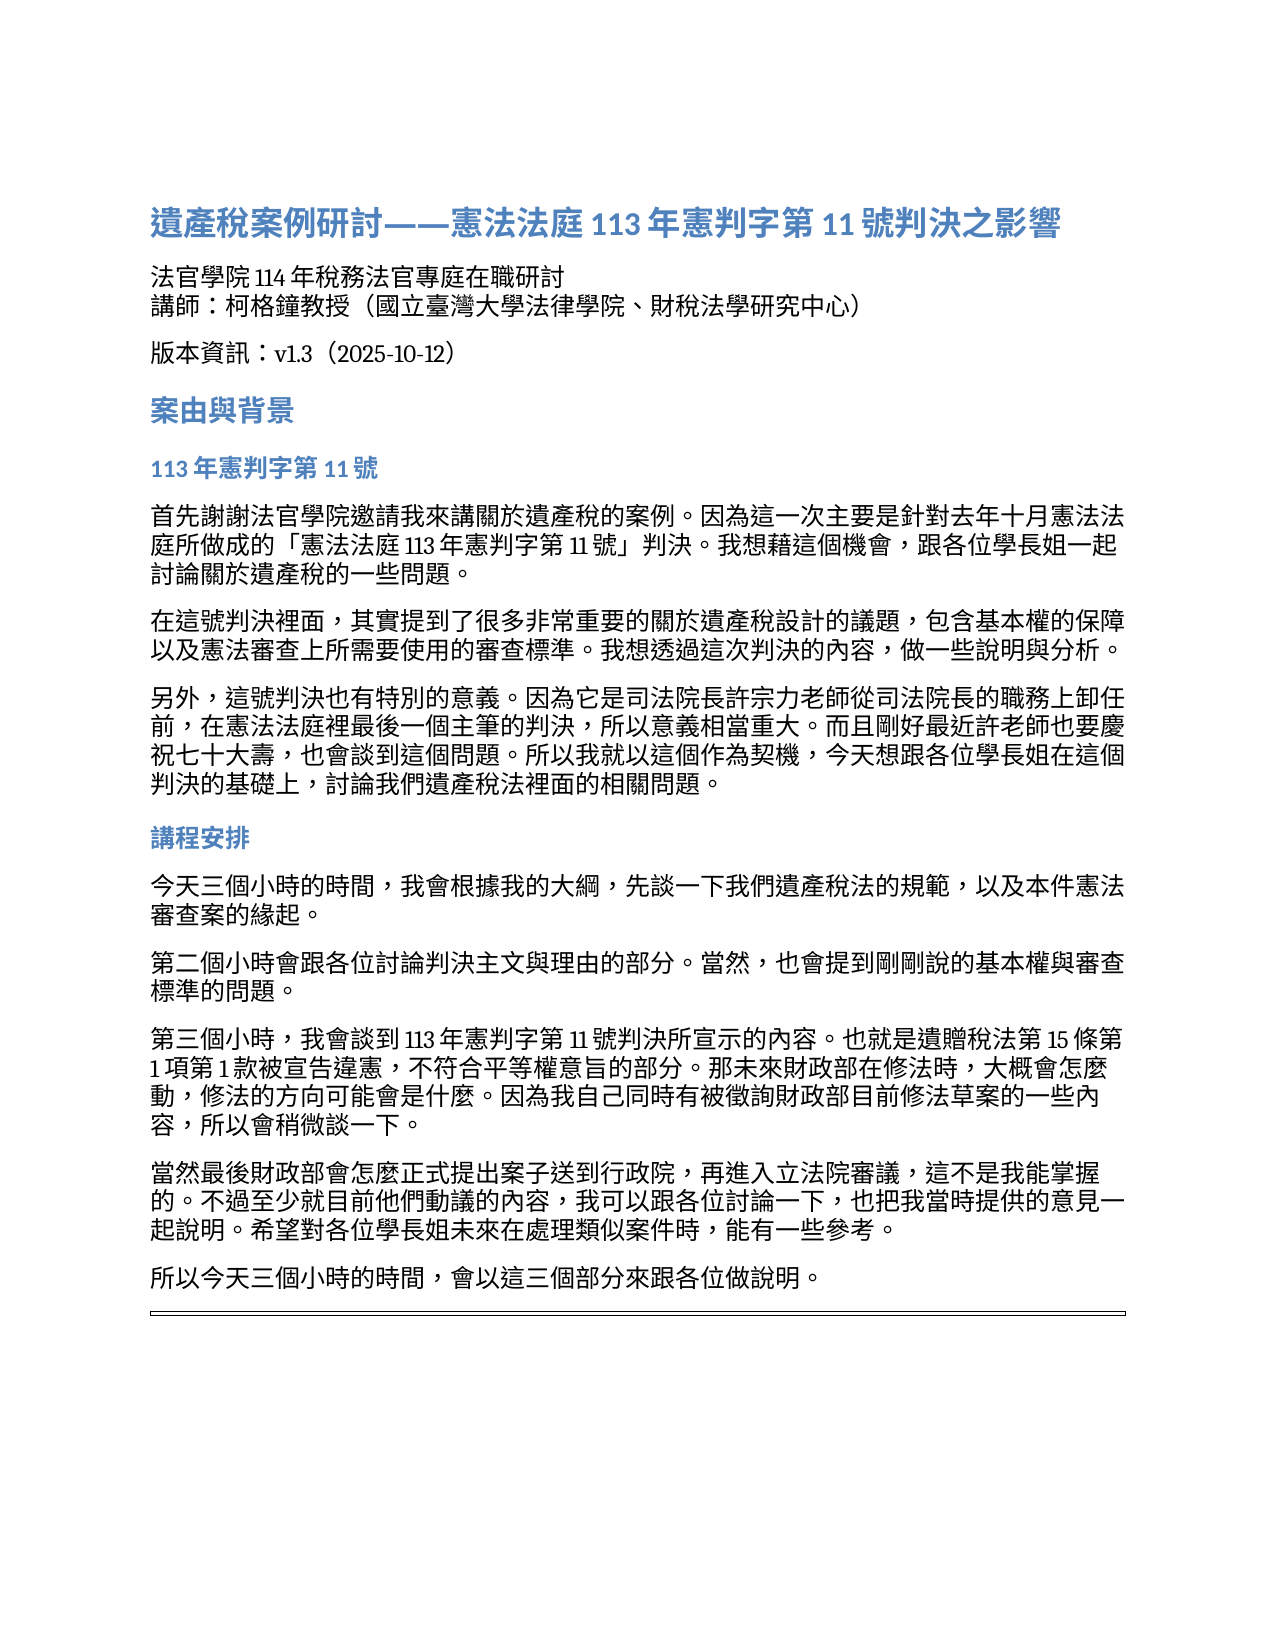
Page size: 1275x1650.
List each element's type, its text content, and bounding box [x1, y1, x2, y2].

text 第二個小時會跟各位討論判決主文與理由的部分。當然，也會提到剛剛說的基本權與審查標準的問題。 [150, 949, 1125, 1007]
text 當然最後財政部會怎麼正式提出案子送到行政院，再進入立法院審議，這不是我能掌握的。不過至少就目前他們動議的內容，我可以跟各位討論一下，也把我當時提供的意見一起說明。希望對各位學長姐未來在處理類似案件時，能有一些參考。 [150, 1159, 1125, 1246]
subtitle 113年憲判字第11號 [150, 451, 1125, 484]
subtitle 案由與背景 [150, 390, 1125, 430]
text 版本資訊：v1.3（2025-10-12） [150, 340, 1125, 369]
text 另外，這號判決也有特別的意義。因為它是司法院長許宗力老師從司法院長的職務上卸任前，在憲法法庭裡最後一個主筆的判決，所以意義相當重大。而且剛好最近許老師也要慶祝七十大壽，也會談到這個問題。所以我就以這個作為契機，今天想跟各位學長姐在這個判決的基礎上，討論我們遺產稅法裡面的相關問題。 [150, 684, 1125, 799]
text 在這號判決裡面，其實提到了很多非常重要的關於遺產稅設計的議題，包含基本權的保障以及憲法審查上所需要使用的審查標準。我想透過這次判決的內容，做一些說明與分析。 [150, 608, 1125, 666]
text 今天三個小時的時間，我會根據我的大綱，先談一下我們遺產稅法的規範，以及本件憲法審查案的緣起。 [150, 873, 1125, 931]
text 所以今天三個小時的時間，會以這三個部分來跟各位做說明。 [150, 1264, 1125, 1293]
text 首先謝謝法官學院邀請我來講關於遺產稅的案例。因為這一次主要是針對去年十月憲法法庭所做成的「憲法法庭113年憲判字第11號」判決。我想藉這個機會，跟各位學長姐一起討論關於遺產稅的一些問題。 [150, 503, 1125, 589]
text 法官學院114年稅務法官專庭在職研討 講師：柯格鐘教授（國立臺灣大學法律學院、財稅法學研究中心） [150, 264, 1125, 322]
text 第三個小時，我會談到113年憲判字第11號判決所宣示的內容。也就是遺贈稅法第15條第1項第1款被宣告違憲，不符合平等權意旨的部分。那未來財政部在修法時，大概會怎麼動，修法的方向可能會是什麼。因為我自己同時有被徵詢財政部目前修法草案的一些內容，所以會稍微談一下。 [150, 1026, 1125, 1141]
subtitle 遺產稅案例研討——憲法法庭113年憲判字第11號判決之影響 [150, 200, 1125, 245]
subtitle 講程安排 [150, 820, 1125, 854]
